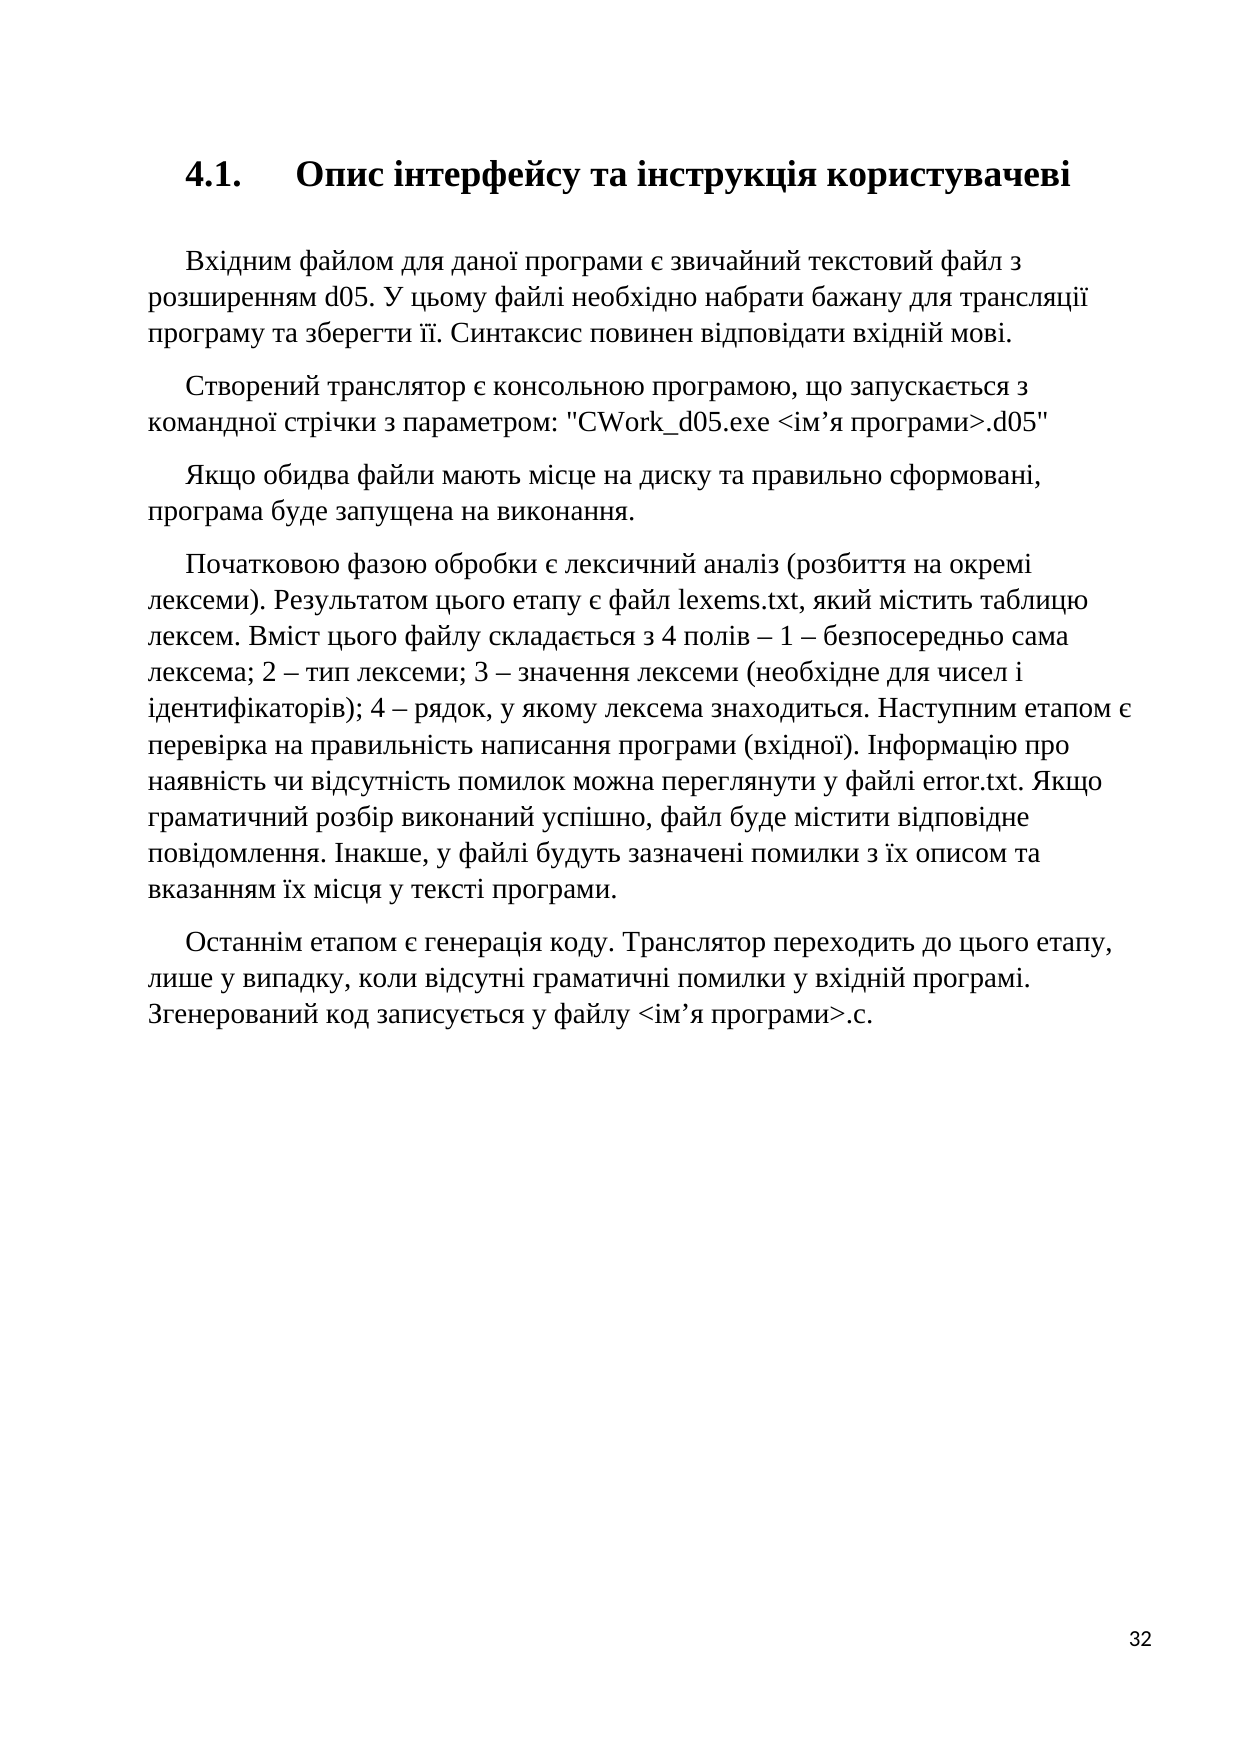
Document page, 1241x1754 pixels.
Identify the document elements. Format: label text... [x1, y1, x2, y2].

text Створений транслятор є консольною програмою, що запускається з командної стрічки з параметром: "CWork_d05.exe <ім’я програми>.d05" [148, 368, 1152, 438]
text Вхідним файлом для даної програми є звичайний текстовий файл з розширенням d05. У цьому файлі необхідно набрати бажану для трансляції програму та зберегти її. Синтаксис повинен відповідати вхідній мові. [148, 243, 1152, 349]
text Останнім етапом є генерація коду. Транслятор переходить до цього етапу, лише у випадку, коли відсутні граматичні помилки у вхідній програмі. Згенерований код записується у файлу <ім’я програми>.с. [148, 924, 1152, 1030]
text Початковою фазою обробки є лексичний аналіз (розбиття на окремі лексеми). Результатом цього етапу є файл lexems.txt, який містить таблицю лексем. Вміст цього файлу складається з 4 полів – 1 – безпосередньо сама лексема; 2 – тип лексеми; 3 – значення лексеми (необхідне для чисел і ідентифікаторів); 4 – рядок, у якому лексема знаходиться. Наступним етапом є перевірка на правильність написання програми (вхідної). Інформацію про наявність чи відсутність помилок можна переглянути у файлі error.txt. Якщо граматичний розбір виконаний успішно, файл буде містити відповідне повідомлення. Інакше, у файлі будуть зазначені помилки з їх описом та вказанням їх місця у тексті програми. [148, 546, 1152, 905]
text Опис інтерфейсу та інструкція користувачеві [185, 152, 1152, 195]
text Якщо обидва файли мають місце на диску та правильно сформовані, програма буде запущена на виконання. [148, 457, 1152, 527]
